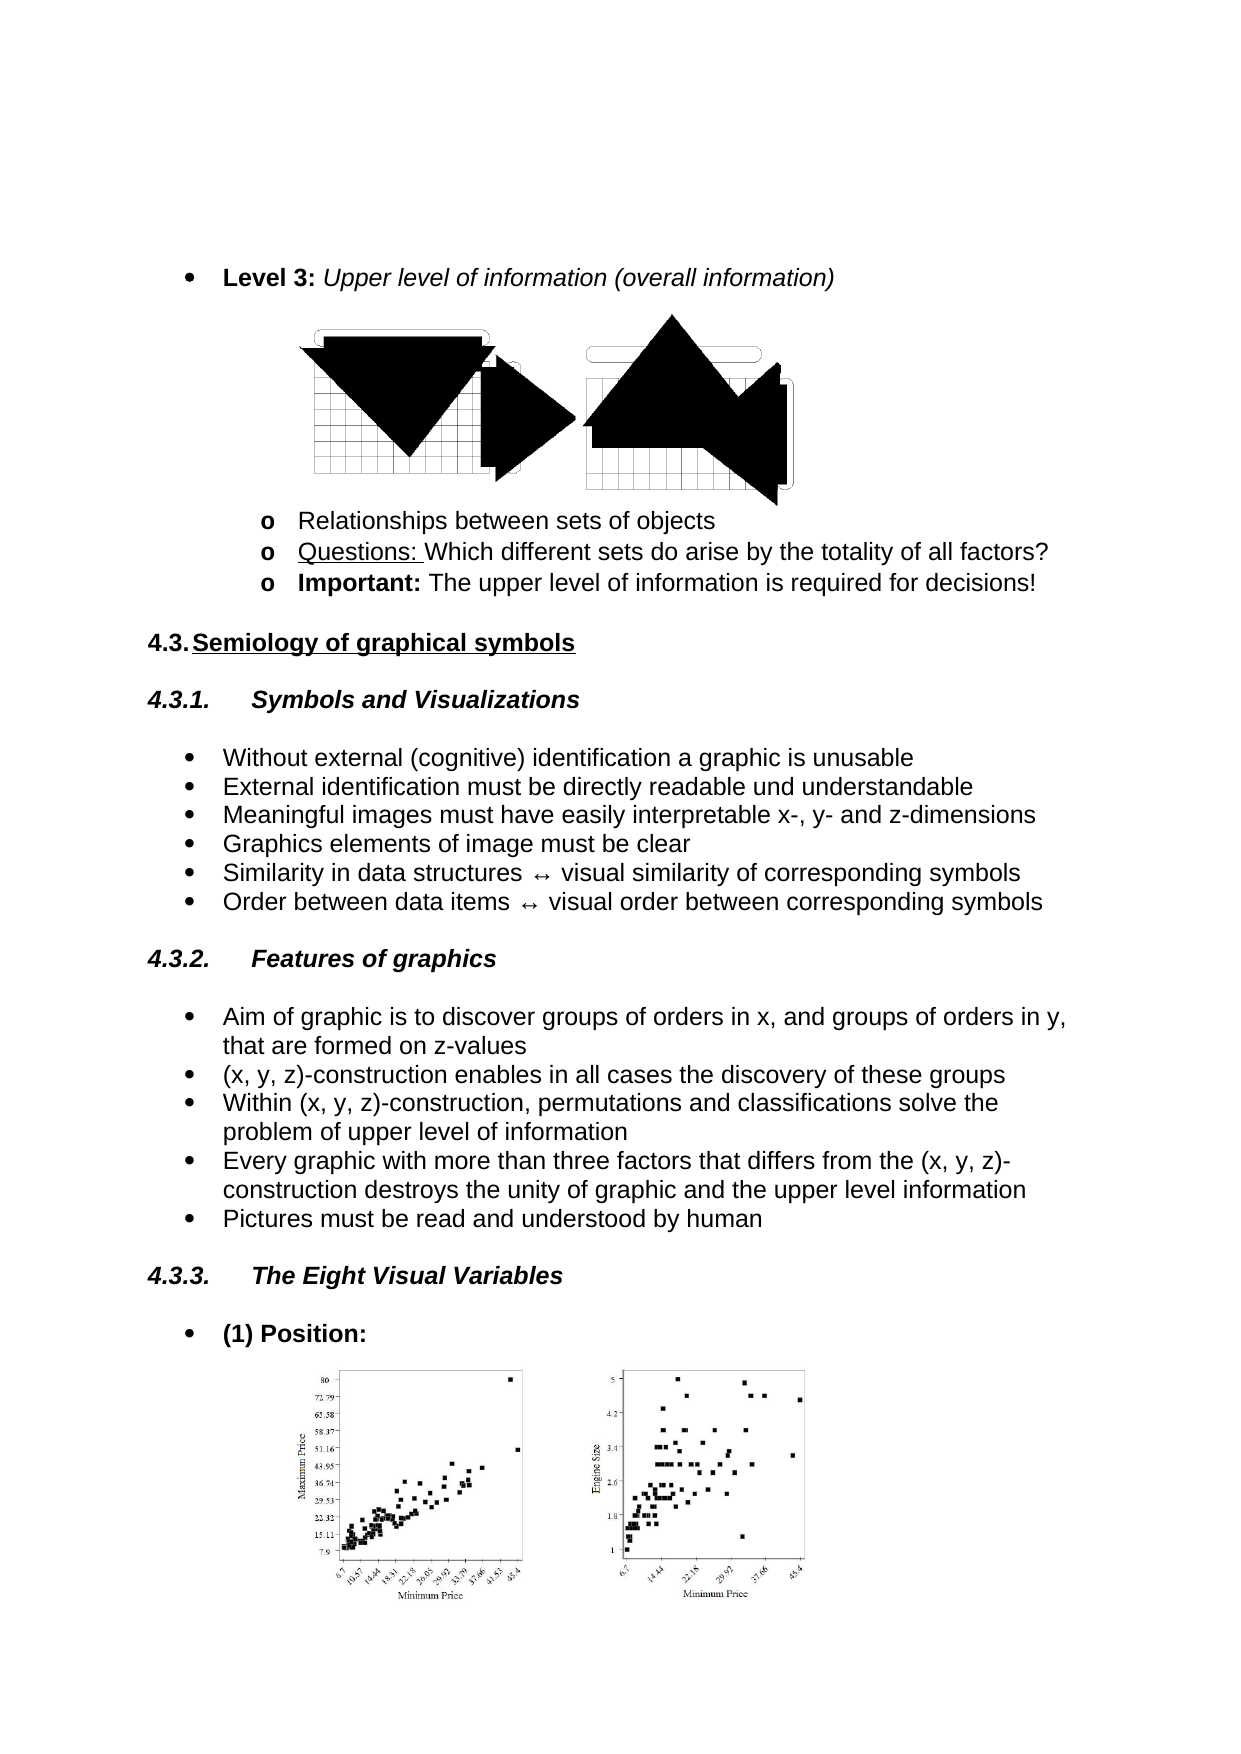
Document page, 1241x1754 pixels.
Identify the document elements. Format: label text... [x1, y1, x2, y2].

list Order between data items ↔ visual order between corresponding symbols [185, 887, 1093, 916]
list Meaningful images must have easily interpretable x-, y- and z-dimensions [185, 800, 1093, 829]
list Features of graphics [148, 944, 1093, 973]
picture [294, 310, 796, 506]
list Every graphic with more than three factors that differs from the (x, y, z)-construction destroys the unity of graphic and the upper level information [185, 1146, 1093, 1204]
list Aim of graphic is to discover groups of orders in x, and groups of orders in y, that are formed on z-values [185, 1002, 1093, 1059]
list Symbols and Visualizations [148, 685, 1093, 714]
list Level 3: Upper level of information (overall information) [185, 263, 1093, 291]
list External identification must be directly readable und understandable [185, 771, 1093, 800]
list Important: The upper level of information is required for decisions! [260, 568, 1093, 599]
list Without external (cognitive) identification a graphic is unusable [185, 743, 1093, 771]
list Within (x, y, z)-construction, permutations and classifications solve the problem of upper level of information [185, 1088, 1093, 1146]
list Graphics elements of image must be clear [185, 829, 1093, 858]
list Similarity in data structures ↔ visual similarity of corresponding symbols [185, 858, 1093, 887]
list Questions: Which different sets do arise by the totality of all factors? [260, 537, 1093, 568]
list The Eight Visual Variables [148, 1261, 1093, 1290]
list (x, y, z)-construction enables in all cases the discovery of these groups [185, 1059, 1093, 1088]
picture [294, 1362, 810, 1601]
list Pictures must be read and understood by human [185, 1204, 1093, 1232]
list Semiology of graphical symbols [148, 628, 1093, 656]
list (1) Position: [185, 1319, 1093, 1348]
